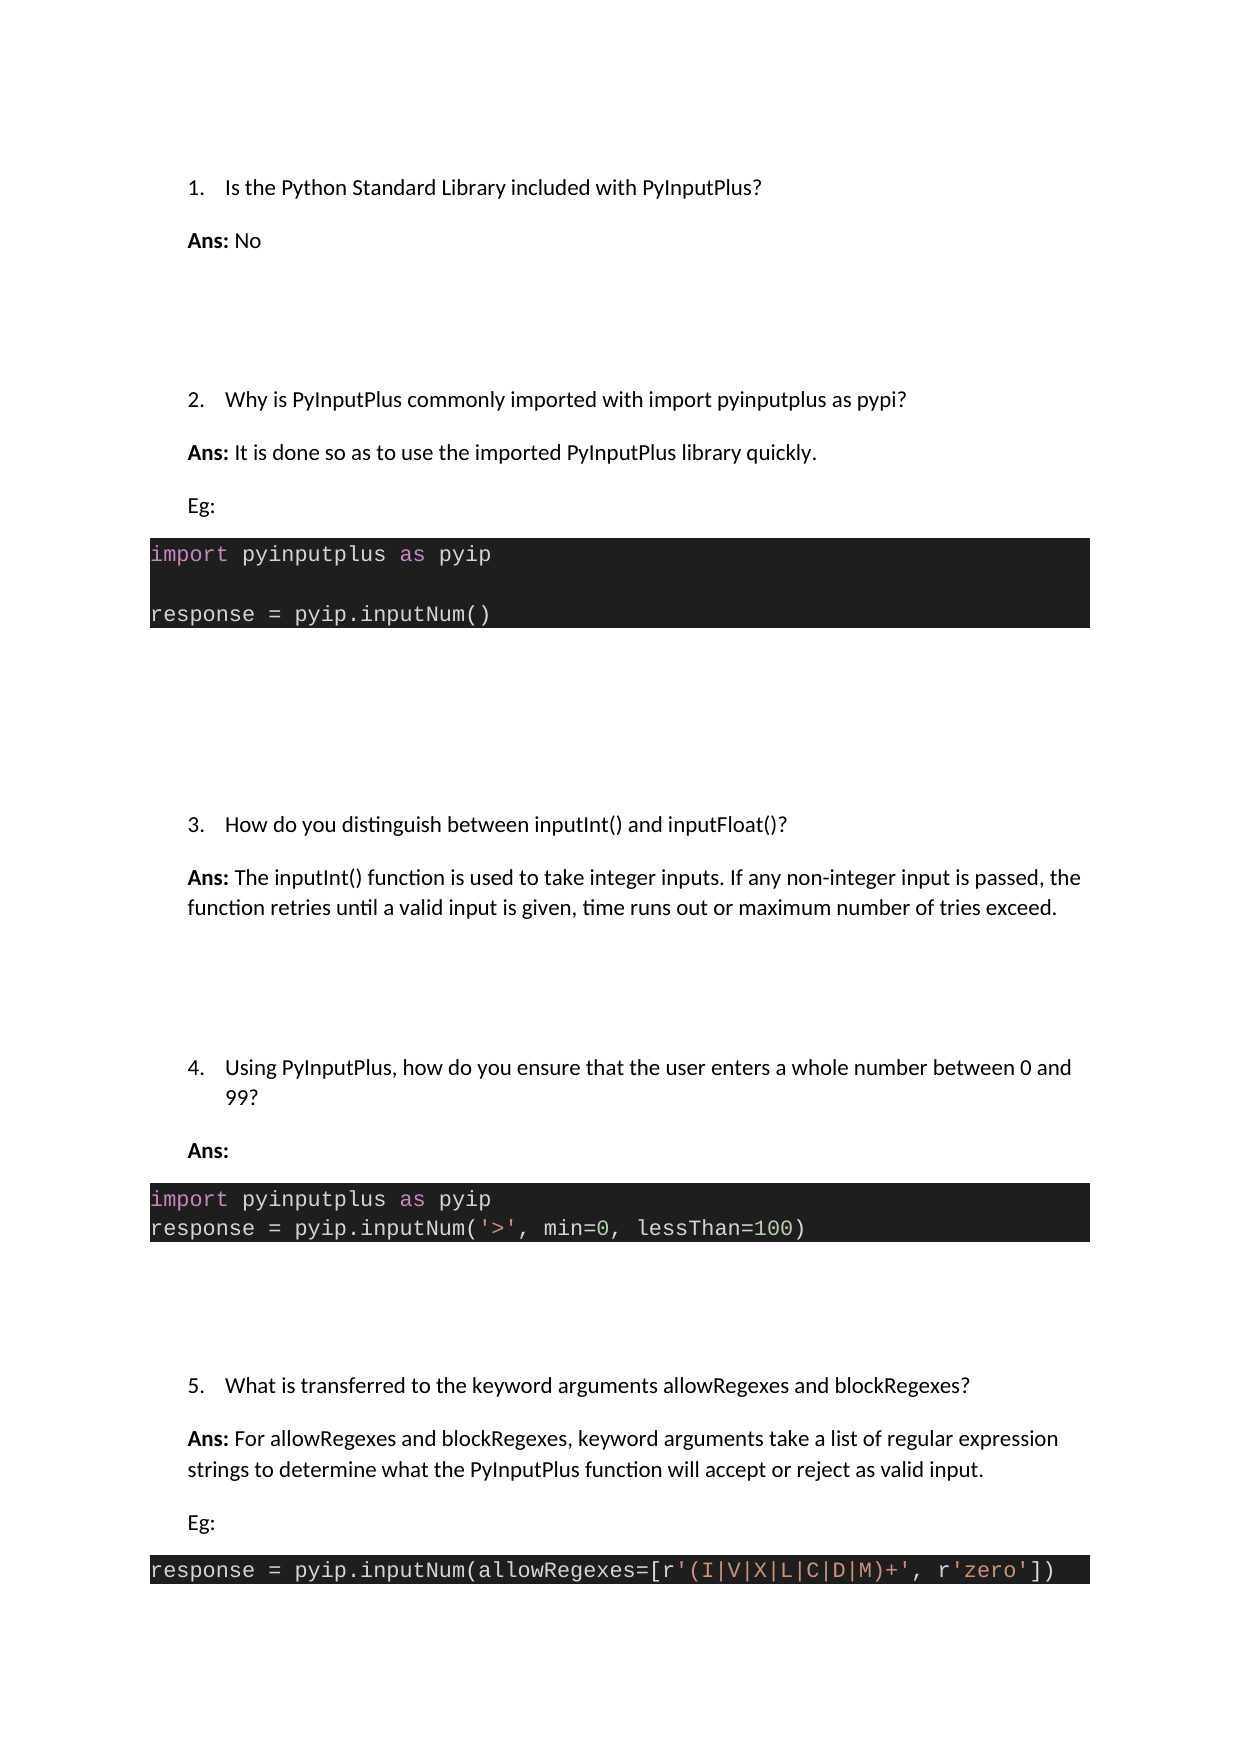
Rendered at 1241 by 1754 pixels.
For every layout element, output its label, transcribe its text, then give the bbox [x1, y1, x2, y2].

text Ans: For allowRegexes and blockRegexes, keyword arguments take a list of regular expression strings to determine what the PyInputPlus function will accept or reject as valid input. [187, 1424, 1090, 1483]
text Ans: It is done so as to use the imported PyInputPlus library quickly. [187, 438, 1090, 467]
list How do you distinguish between inputInt() and inputFloat()? [187, 810, 1090, 838]
text import pyinputplus as pyip [150, 1183, 1090, 1212]
text import pyinputplus as pyip [150, 538, 1090, 568]
list What is transferred to the keyword arguments allowRegexes and blockRegexes? [187, 1371, 1090, 1399]
list Is the Python Standard Library included with PyInputPlus? [187, 173, 1090, 201]
text response = pyip.inputNum() [150, 598, 1090, 628]
text Ans: No [187, 226, 1090, 254]
text response = pyip.inputNum('>', min=0, lessThan=100) [150, 1212, 1090, 1242]
text response = pyip.inputNum(allowRegexes=[r'(I|V|X|L|C|D|M)+', r'zero']) [150, 1555, 1090, 1584]
list Why is PyInputPlus commonly imported with import pyinputplus as pypi? [187, 385, 1090, 413]
text Eg: [187, 492, 1090, 520]
text Eg: [187, 1508, 1090, 1536]
list Using PyInputPlus, how do you ensure that the user enters a whole number between 0 and 99? [187, 1053, 1090, 1111]
text Ans: The inputInt() function is used to take integer inputs. If any non-integer input is passed, the function retries until a valid input is given, time runs out or maximum number of tries exceed. [187, 863, 1090, 921]
text Ans: [187, 1136, 1090, 1164]
